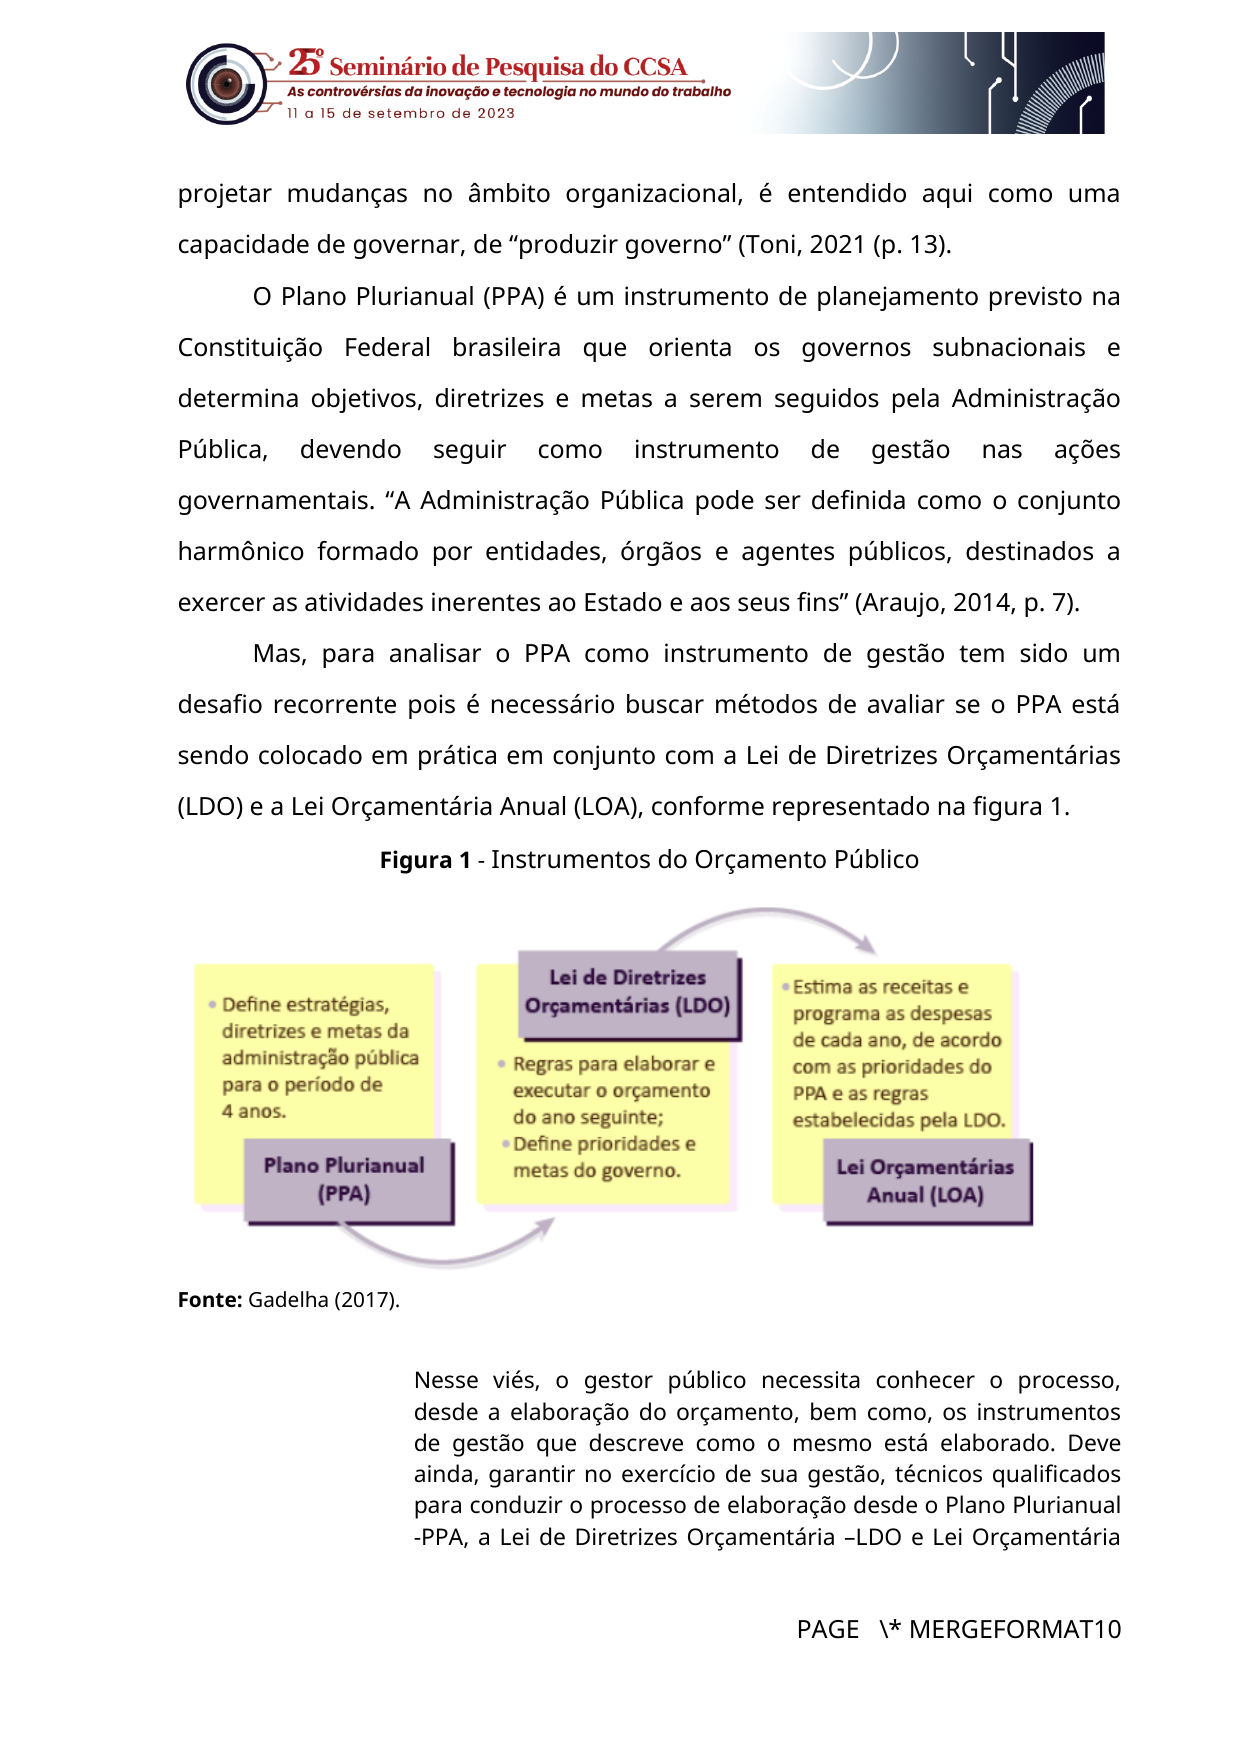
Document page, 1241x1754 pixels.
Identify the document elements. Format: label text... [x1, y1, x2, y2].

text Fonte: Gadelha (2017). [177, 1285, 1122, 1313]
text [177, 176, 1122, 261]
text Mas, para analisar o PPA como instrumento de gestão tem sido um desafio recorrente pois é necessário buscar métodos de avaliar se o PPA está sendo colocado em prática em conjunto com a Lei de Diretrizes Orçamentárias (LDO) e a Lei Orçamentária Anual (LOA), conforme representado na figura 1. [177, 635, 1122, 823]
picture [179, 876, 1120, 1283]
text O Plano Plurianual (PPA) é um instrumento de planejamento previsto na Constituição Federal brasileira que orienta os governos subnacionais e determina objetivos, diretrizes e metas a serem seguidos pela Administração Pública, devendo seguir como instrumento de gestão nas ações governamentais. “A Administração Pública pode ser definida como o conjunto harmônico formado por entidades, órgãos e agentes públicos, destinados a exercer as atividades inerentes ao Estado e aos seus fins” (Araujo, 2014, p. 7). [177, 278, 1122, 618]
picture [173, 32, 1105, 133]
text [413, 1364, 1122, 1552]
